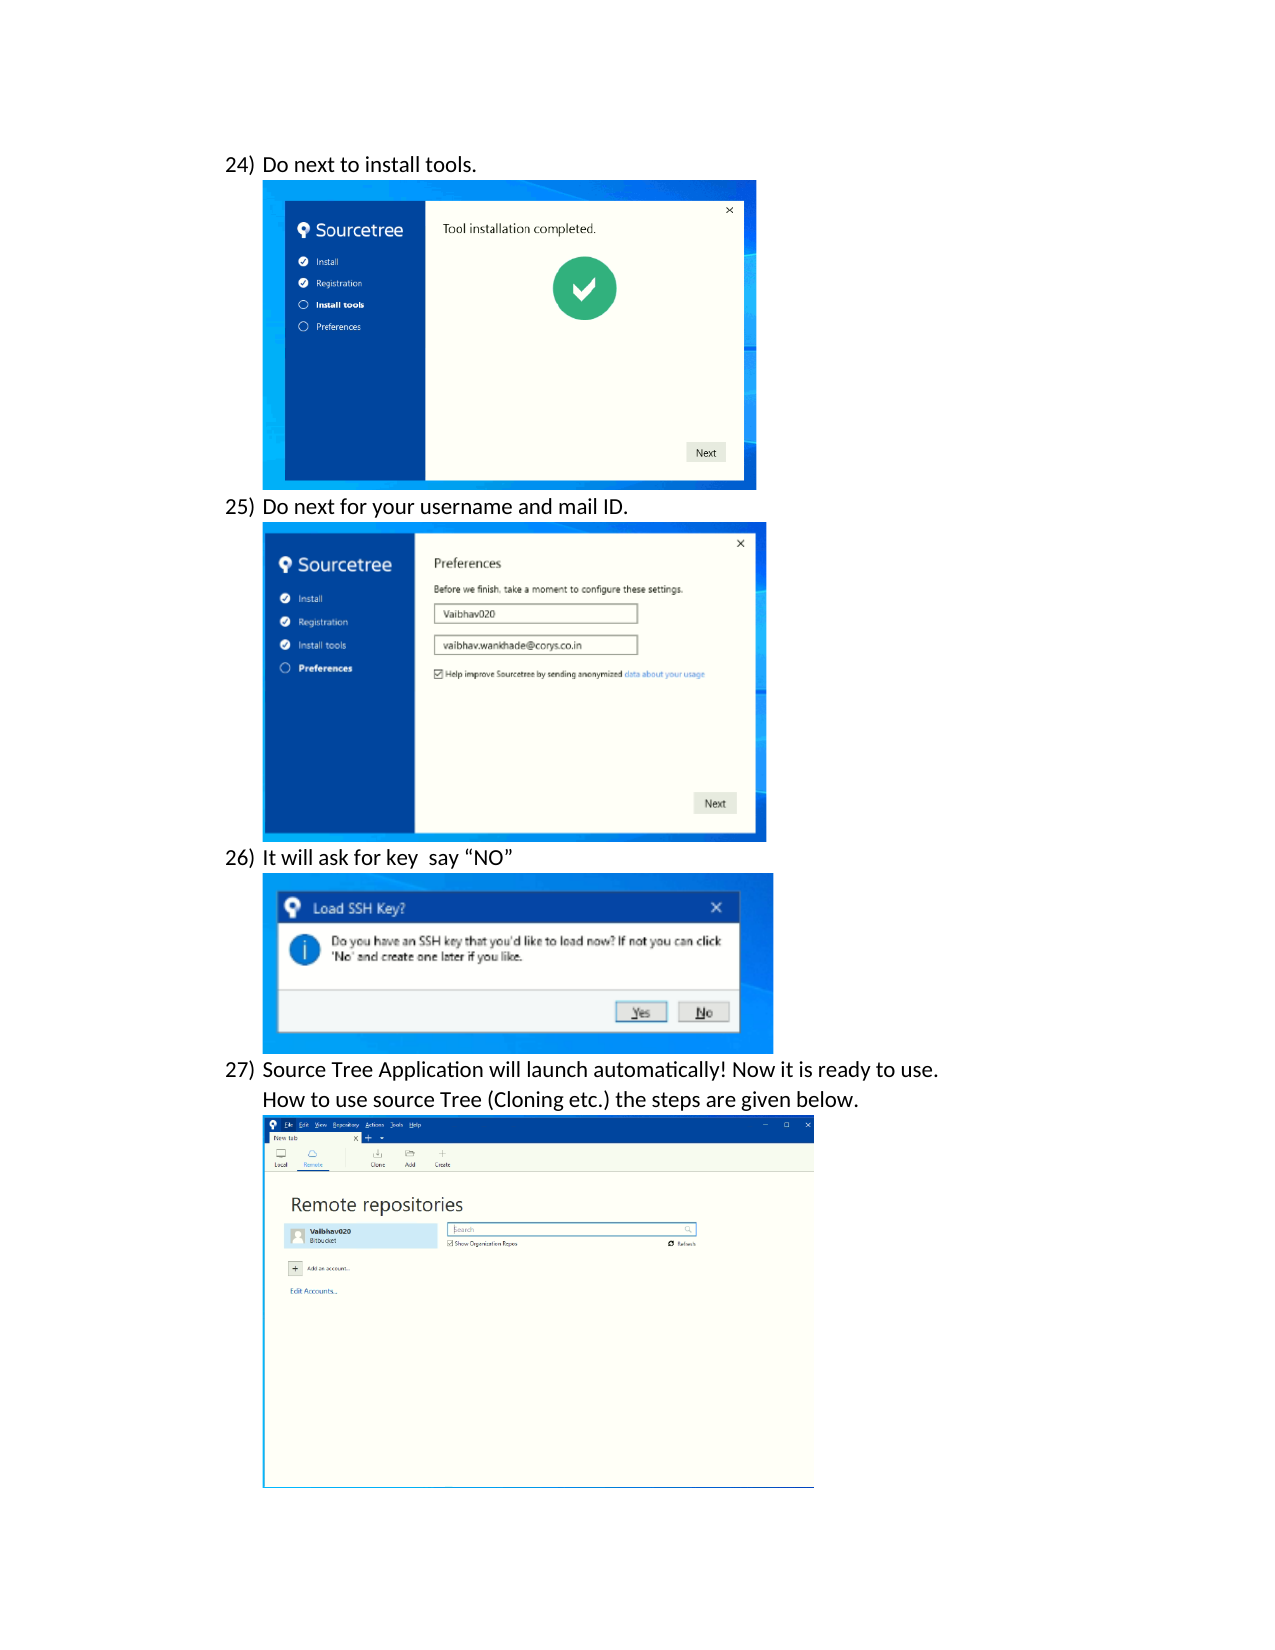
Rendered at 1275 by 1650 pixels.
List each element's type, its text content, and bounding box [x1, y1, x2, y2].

list Do next to install tools. [225, 150, 1125, 178]
picture [262, 1115, 814, 1488]
list It will ask for key say “NO” [225, 843, 1125, 871]
list Do next for your username and mail ID. [225, 492, 1125, 520]
picture [262, 522, 767, 842]
picture [262, 180, 757, 490]
picture [262, 873, 774, 1054]
list How to use source Tree (Cloning etc.) the steps are given below. [262, 1086, 1125, 1114]
list Source Tree Application will launch automatically! Now it is ready to use. [225, 1055, 1125, 1083]
